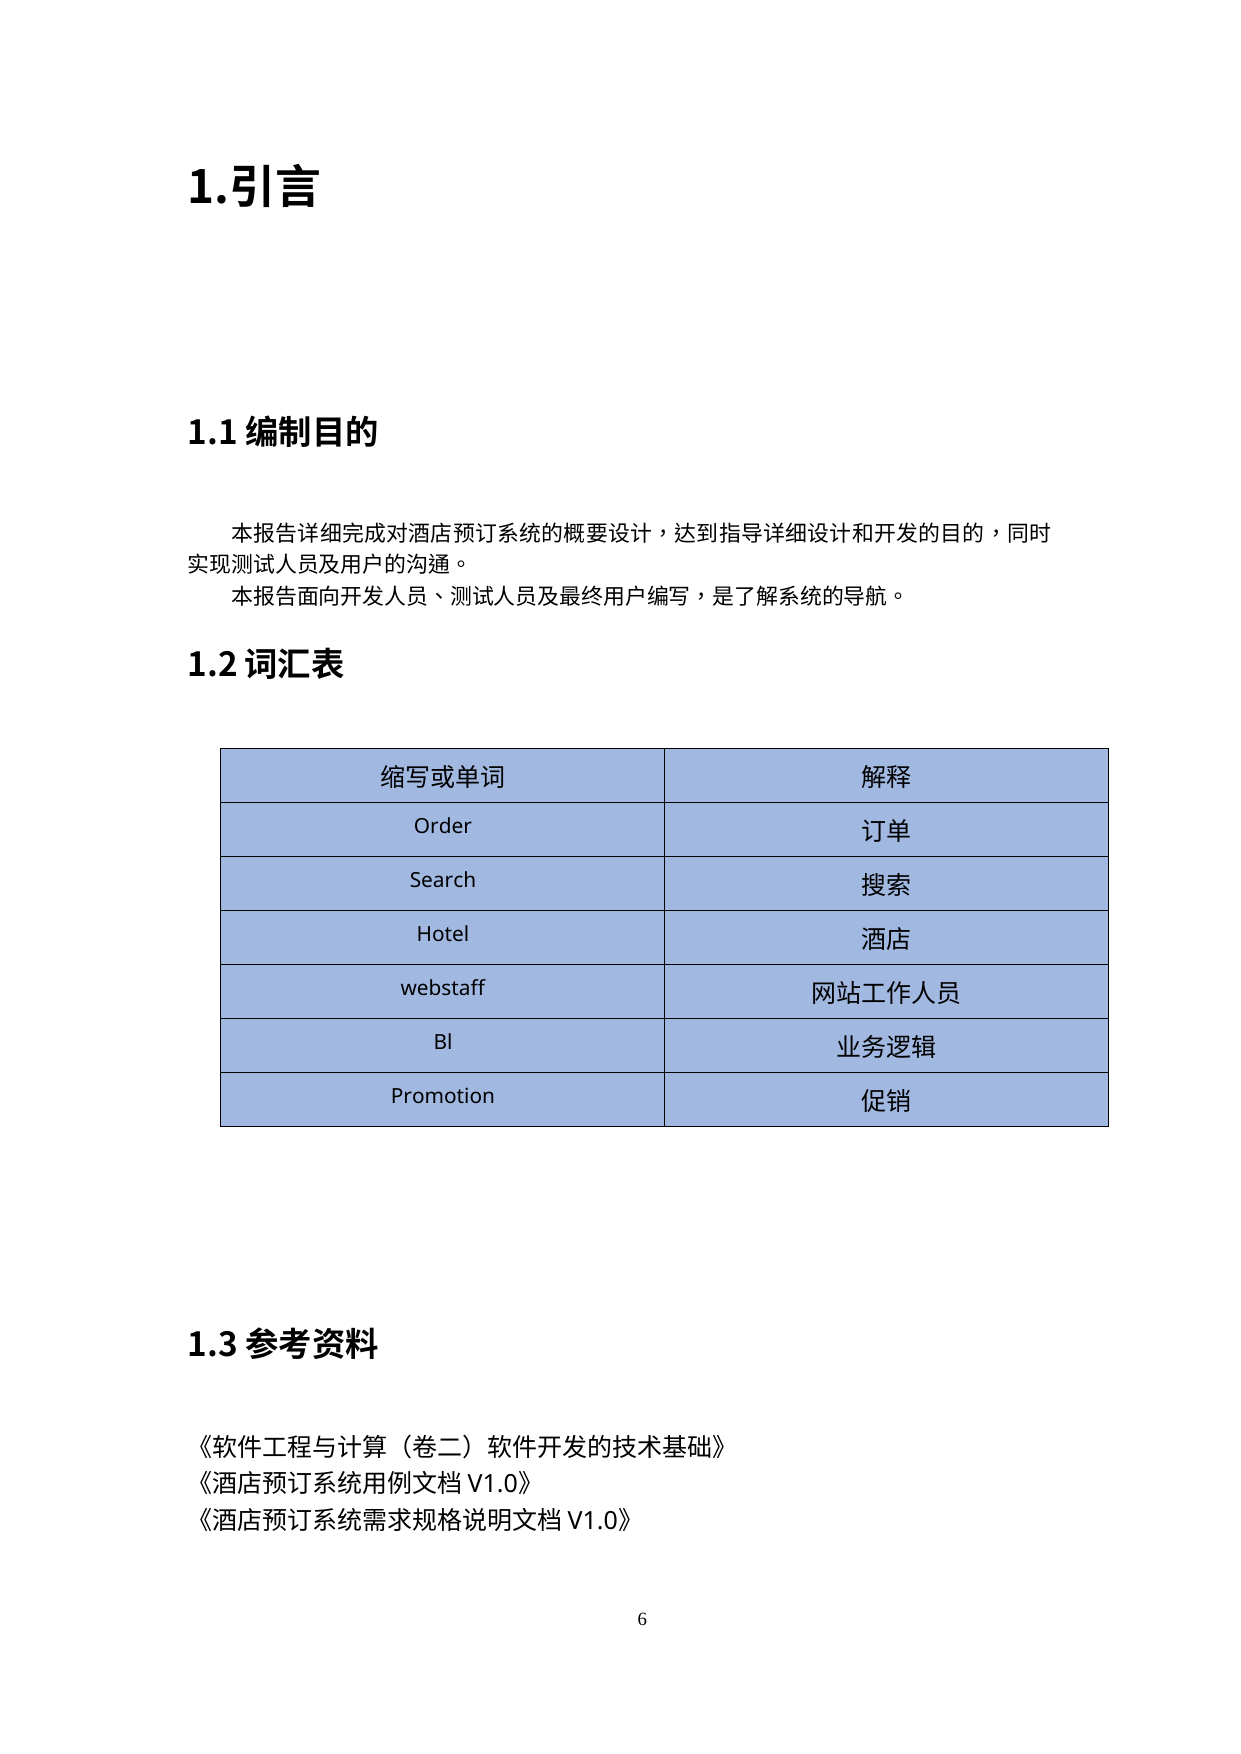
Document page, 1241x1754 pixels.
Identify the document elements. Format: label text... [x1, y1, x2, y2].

text 《酒店预订系统用例文档V1.0》 [187, 1464, 1053, 1500]
subtitle 1.1 编制目的 [187, 405, 1053, 454]
table_cell Order [221, 803, 664, 856]
text 《酒店预订系统需求规格说明文档V1.0》 [187, 1500, 1053, 1536]
table_cell 订单 [665, 803, 1108, 856]
table_cell Bl [221, 1019, 664, 1072]
table_cell 酒店 [665, 911, 1108, 964]
table_cell 网站工作人员 [665, 965, 1108, 1018]
text 本报告详细完成对酒店预订系统的概要设计，达到指导详细设计和开发的目的，同时实现测试人员及用户的沟通。 [187, 516, 1053, 579]
table_cell 业务逻辑 [665, 1019, 1108, 1072]
table_cell Search [221, 857, 664, 910]
subtitle 1.3 参考资料 [187, 1317, 1053, 1366]
text 本报告面向开发人员、测试人员及最终用户编写，是了解系统的导航。 [187, 579, 1053, 611]
table_header 解释 [665, 749, 1108, 802]
table_cell 促销 [665, 1073, 1108, 1126]
subtitle 1.2词汇表 [187, 638, 1053, 686]
text 《软件工程与计算（卷二）软件开发的技术基础》 [187, 1428, 1053, 1464]
table_cell webstaff [221, 965, 664, 1018]
table_cell 搜索 [665, 857, 1108, 910]
table_header 缩写或单词 [221, 749, 664, 802]
table_cell Promotion [221, 1073, 664, 1126]
table_cell Hotel [221, 911, 664, 964]
subtitle 1.引言 [187, 150, 1053, 216]
